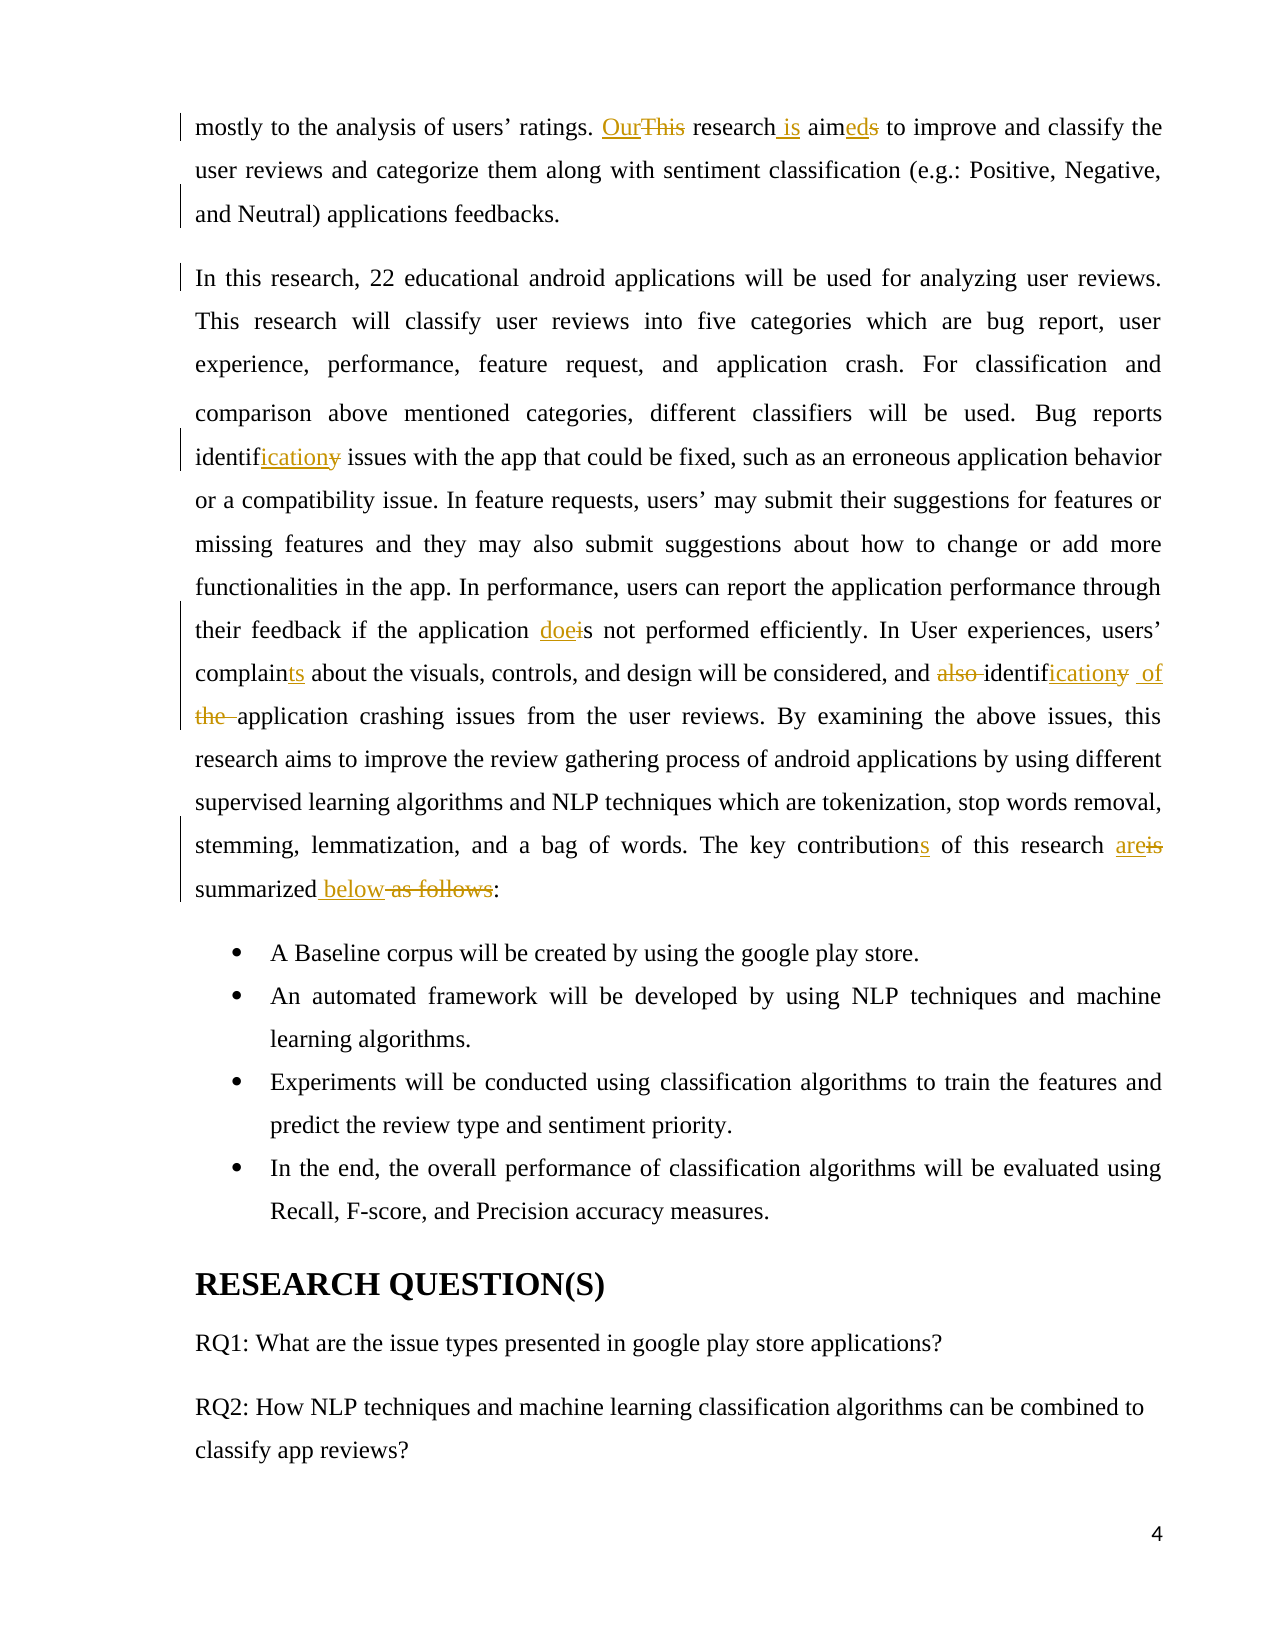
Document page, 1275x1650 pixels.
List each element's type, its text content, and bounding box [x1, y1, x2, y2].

text RQ2: How NLP techniques and machine learning classification algorithms can be combined to classify app reviews? [195, 1392, 1162, 1464]
list In the end, the overall performance of classification algorithms will be evaluated using Recall, F-score, and Precision accuracy measures. [232, 1153, 1162, 1225]
text In this research, 22 educational android applications will be used for analyzing user reviews. This research will classify user reviews into five categories which are bug report, user experience, performance, feature request, and application crash. For classification and comparison above mentioned categories, different classifiers will be used. Bug reports identif issues with the app that could be fixed, such as an erroneous application behavior or a compatibility issue. In feature requests, users’ may submit their suggestions for features or missing features and they may also submit suggestions about how to change or add more functionalities in the app. In performance, users can report the application performance through their feedback if the application s not performed efficiently. In User experiences, users’ complain about the visuals, controls, and design will be considered, and identif application crashing issues from the user reviews. By examining the above issues, this research aims to improve the review gathering process of android applications by using different supervised learning algorithms and NLP techniques which are tokenization, stop words removal, stemming, lemmatization, and a bag of words. The key contribution of this research summarized: [195, 263, 1162, 902]
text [195, 112, 1162, 227]
text RQ1: What are the issue types presented in google play store applications? [195, 1328, 1162, 1357]
list An automated framework will be developed by using NLP techniques and machine learning algorithms. [232, 981, 1162, 1053]
list Experiments will be conducted using classification algorithms to train the features and predict the review type and sentiment priority. [232, 1067, 1162, 1139]
list A Baseline corpus will be created by using the google play store. [232, 938, 1162, 966]
subtitle RESEARCH QUESTION(S) [195, 1264, 1162, 1303]
